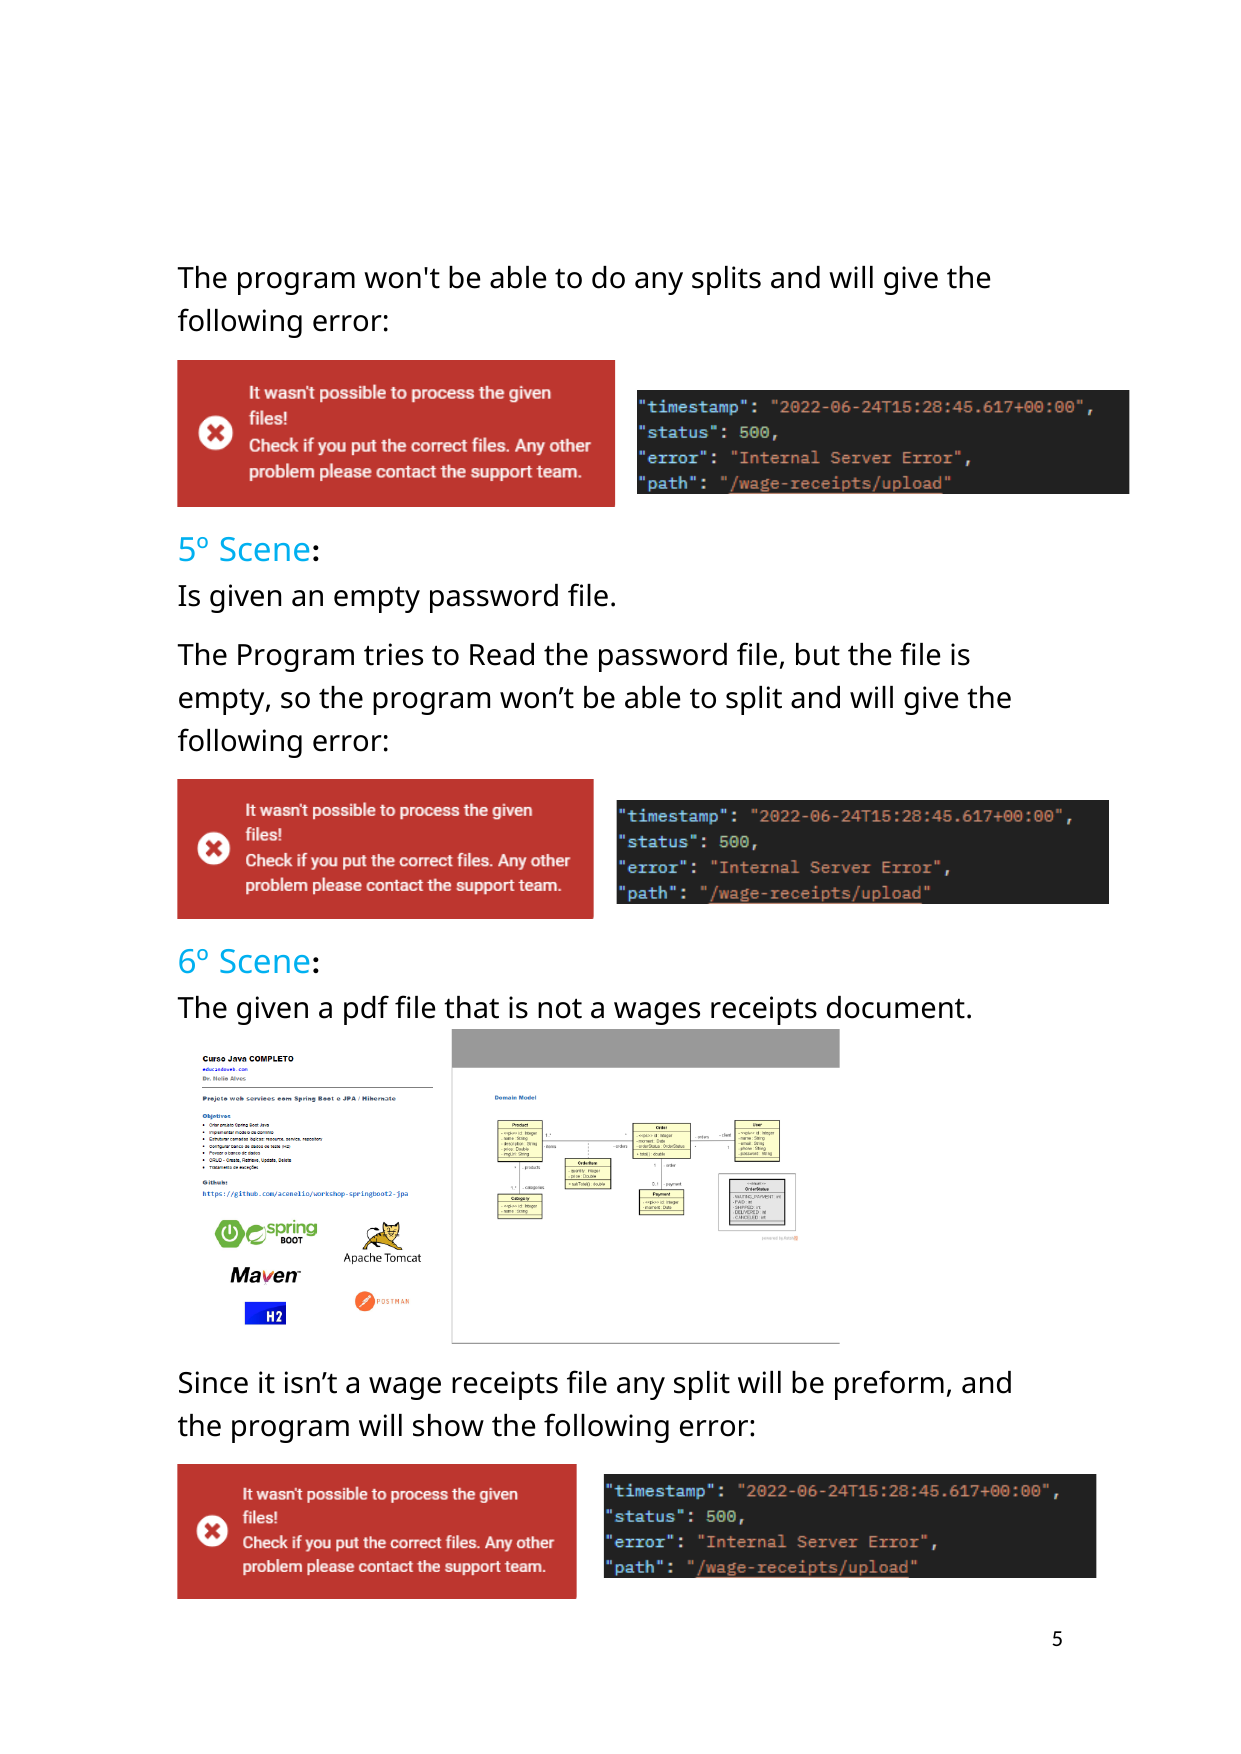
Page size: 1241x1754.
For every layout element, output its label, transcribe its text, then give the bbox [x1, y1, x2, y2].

picture [635, 390, 1129, 493]
picture [177, 360, 616, 507]
subtitle 6º Scene: [177, 938, 1063, 983]
subtitle 5º Scene: [177, 526, 1063, 571]
picture [177, 779, 594, 919]
picture [615, 800, 1108, 903]
text The Program tries to Read the password file, but the file is empty, so the program won’t be able to split and will give the following error: [177, 634, 1063, 760]
picture [177, 1464, 577, 1599]
text The program won't be able to do any splits and will give the following error: [177, 258, 1063, 340]
picture [177, 1029, 840, 1344]
picture [602, 1474, 1096, 1578]
text Since it isn’t a wage receipts file any split will be preform, and the program will show the following error: [177, 1362, 1063, 1445]
text Is given an empty password file. [177, 575, 1063, 615]
